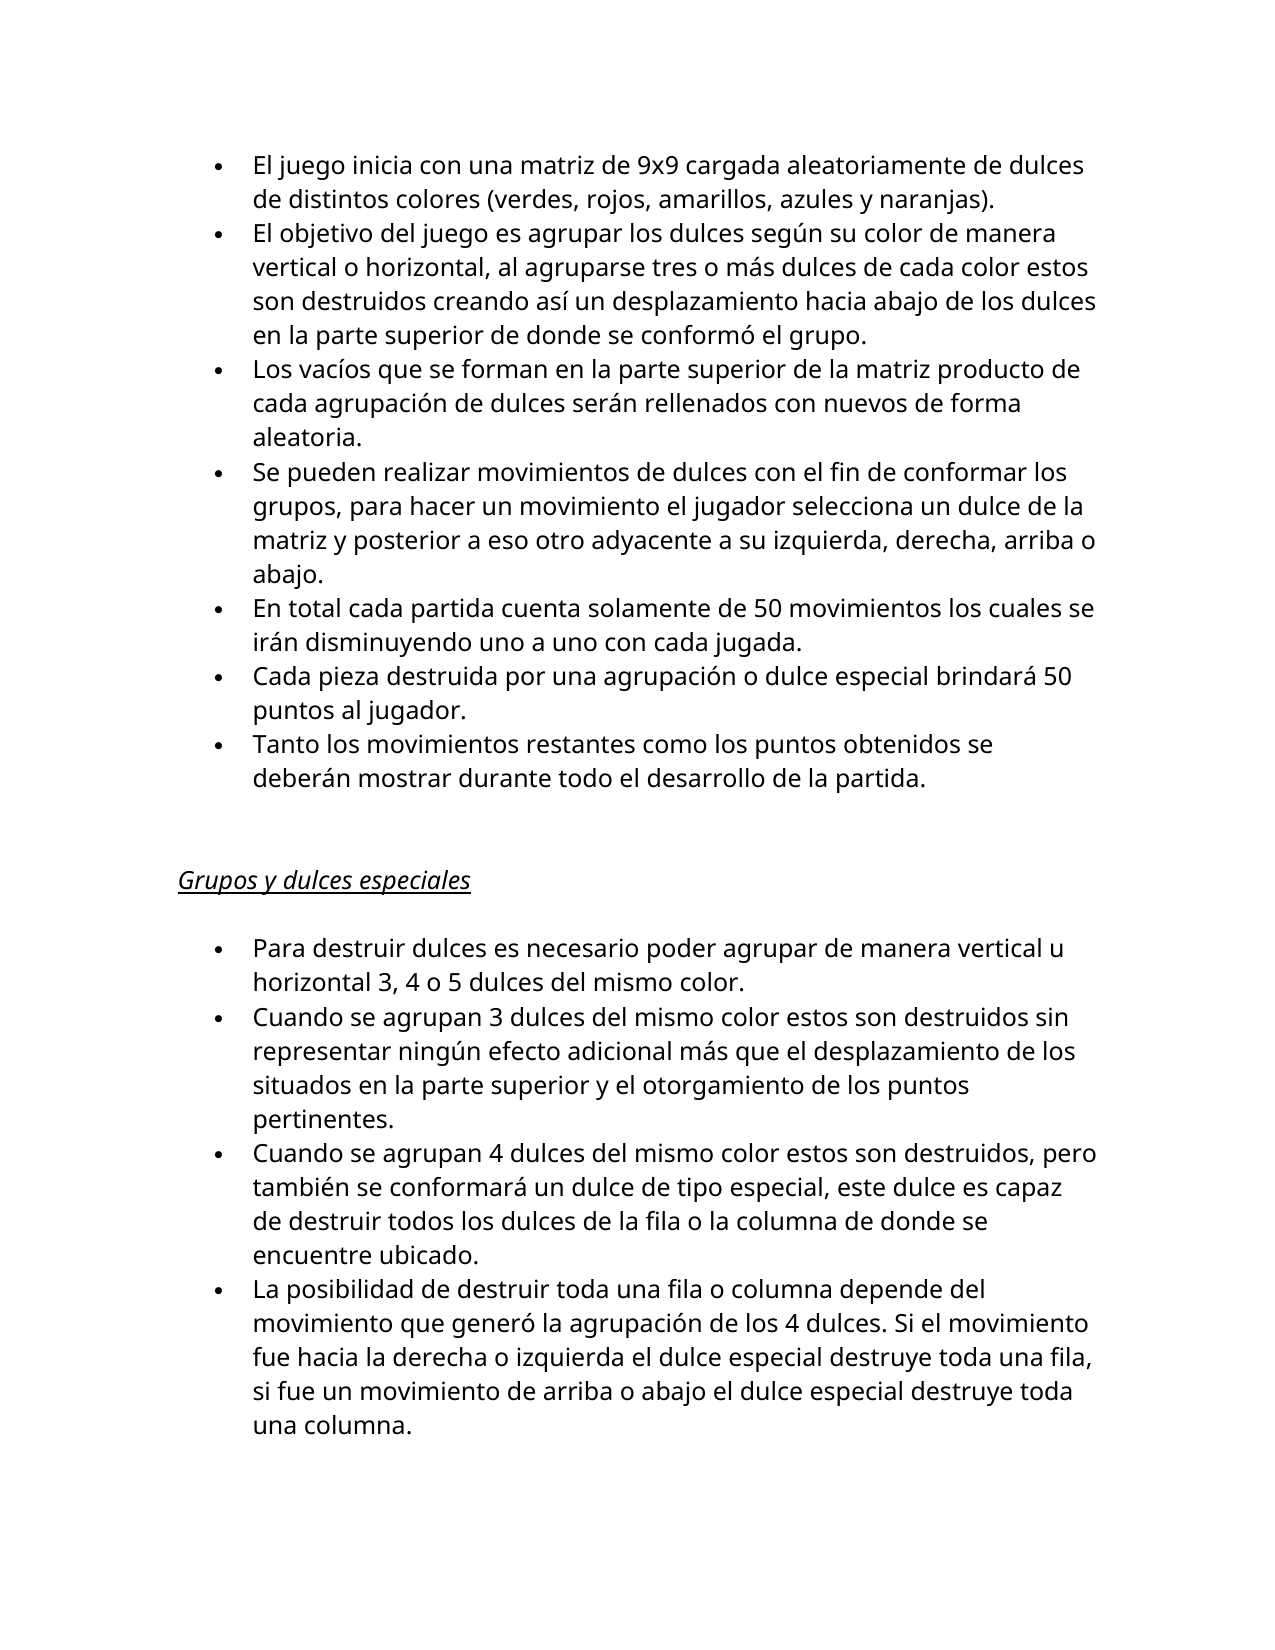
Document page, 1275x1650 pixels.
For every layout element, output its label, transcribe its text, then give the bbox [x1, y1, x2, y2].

list En total cada partida cuenta solamente de 50 movimientos los cuales se irán disminuyendo uno a uno con cada jugada. [215, 590, 1098, 658]
text Grupos y dulces especiales [177, 863, 1098, 897]
list Tanto los movimientos restantes como los puntos obtenidos se deberán mostrar durante todo el desarrollo de la partida. [215, 727, 1098, 795]
list Los vacíos que se forman en la parte superior de la matriz producto de cada agrupación de dulces serán rellenados con nuevos de forma aleatoria. [215, 352, 1098, 454]
list Se pueden realizar movimientos de dulces con el fin de conformar los grupos, para hacer un movimiento el jugador selecciona un dulce de la matriz y posterior a eso otro adyacente a su izquierda, derecha, arriba o abajo. [215, 454, 1098, 590]
list El objetivo del juego es agrupar los dulces según su color de manera vertical o horizontal, al agruparse tres o más dulces de cada color estos son destruidos creando así un desplazamiento hacia abajo de los dulces en la parte superior de donde se conformó el grupo. [215, 216, 1098, 352]
list Cada pieza destruida por una agrupación o dulce especial brindará 50 puntos al jugador. [215, 658, 1098, 727]
list Cuando se agrupan 3 dulces del mismo color estos son destruidos sin representar ningún efecto adicional más que el desplazamiento de los situados en la parte superior y el otorgamiento de los puntos pertinentes. [215, 999, 1098, 1135]
list Cuando se agrupan 4 dulces del mismo color estos son destruidos, pero también se conformará un dulce de tipo especial, este dulce es capaz de destruir todos los dulces de la fila o la columna de donde se encuentre ubicado. [215, 1135, 1098, 1272]
list La posibilidad de destruir toda una fila o columna depende del movimiento que generó la agrupación de los 4 dulces. Si el movimiento fue hacia la derecha o izquierda el dulce especial destruye toda una fila, si fue un movimiento de arriba o abajo el dulce especial destruye toda una columna. [215, 1272, 1098, 1442]
list Para destruir dulces es necesario poder agrupar de manera vertical u horizontal 3, 4 o 5 dulces del mismo color. [215, 931, 1098, 999]
list El juego inicia con una matriz de 9x9 cargada aleatoriamente de dulces de distintos colores (verdes, rojos, amarillos, azules y naranjas). [215, 148, 1098, 216]
